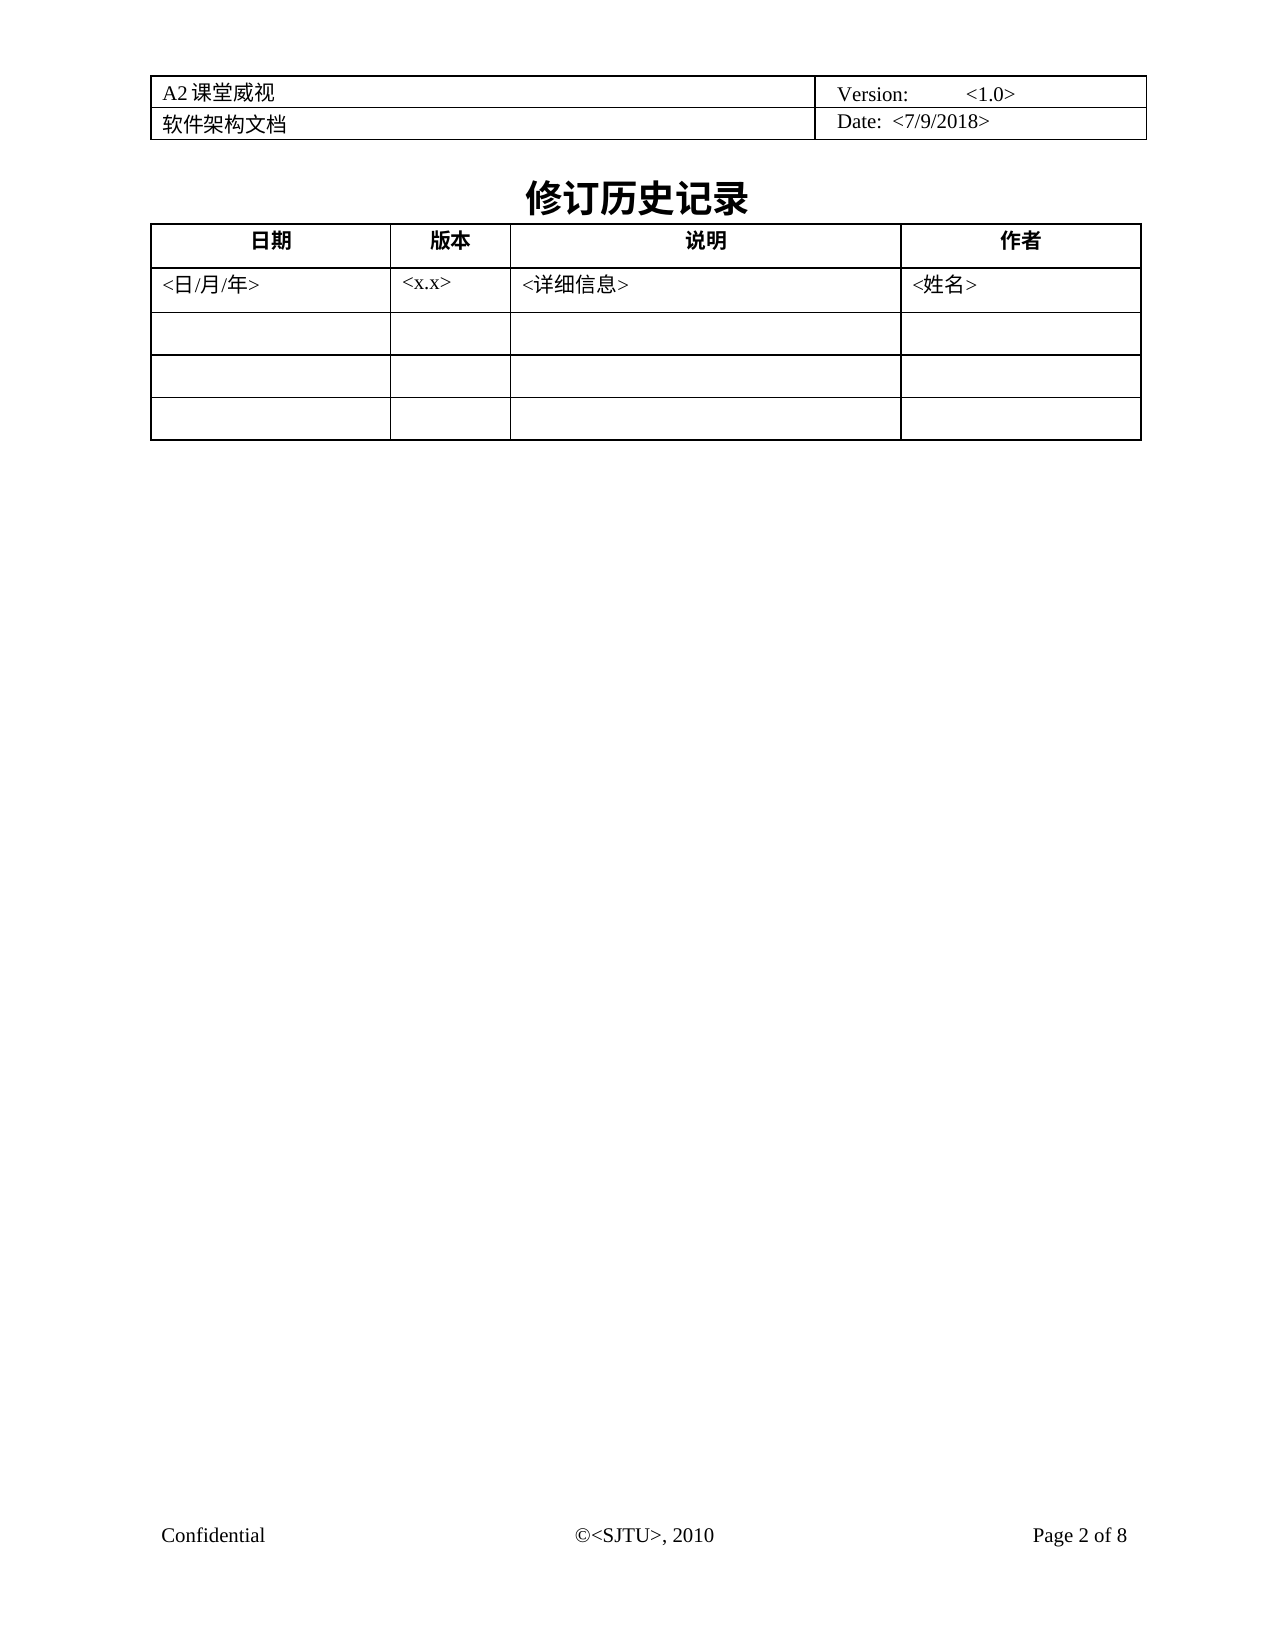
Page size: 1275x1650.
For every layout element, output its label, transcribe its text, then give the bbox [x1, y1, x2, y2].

table_cell [391, 398, 510, 439]
table_cell [902, 398, 1140, 439]
table_cell [391, 313, 510, 354]
table_cell <姓名> [902, 269, 1140, 311]
table_cell [902, 356, 1140, 396]
title 修订历史记录 [150, 168, 1125, 223]
table_header 说明 [511, 225, 900, 267]
table_cell [152, 398, 390, 439]
table_cell [902, 313, 1140, 354]
table_cell [391, 356, 510, 396]
table_cell [511, 398, 900, 439]
table_cell [511, 313, 900, 354]
table_cell [152, 356, 390, 396]
table_header 版本 [391, 225, 510, 267]
table_header 作者 [902, 225, 1140, 267]
table_cell <x.x> [391, 269, 510, 311]
table_cell <详细信息> [511, 269, 900, 311]
table_cell [511, 356, 900, 396]
table_cell [152, 313, 390, 354]
table_cell <日/月/年> [152, 269, 390, 311]
table_header 日期 [152, 225, 390, 267]
